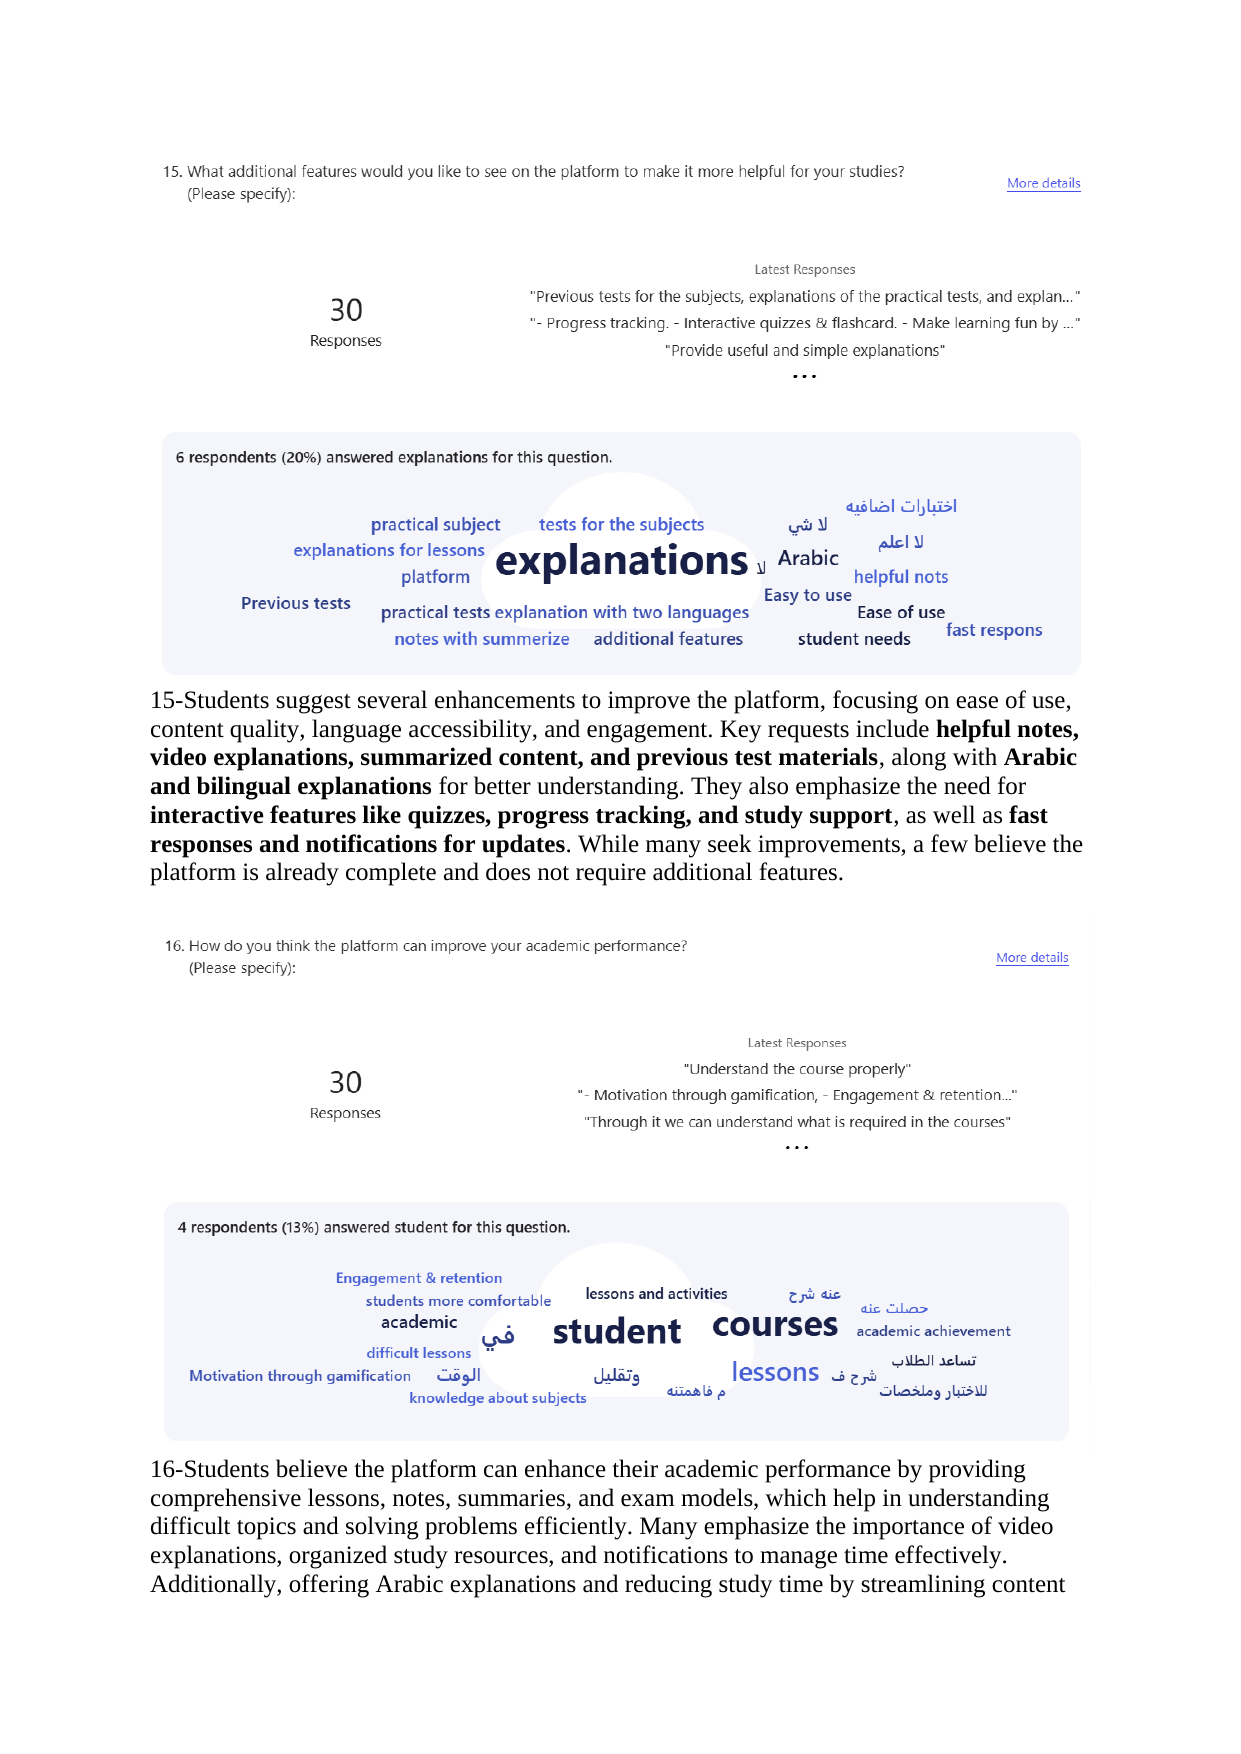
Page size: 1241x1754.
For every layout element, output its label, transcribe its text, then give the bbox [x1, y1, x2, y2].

picture [150, 915, 1091, 1454]
picture [150, 150, 1091, 685]
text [150, 1454, 1090, 1598]
text 15-Students suggest several enhancements to improve the platform, focusing on ease of use, content quality, language accessibility, and engagement. Key requests include helpful notes, video explanations, summarized content, and previous test materials, along with Arabic and bilingual explanations for better understanding. They also emphasize the need for interactive features like quizzes, progress tracking, and study support, as well as fast responses and notifications for updates. While many seek improvements, a few believe the platform is already complete and does not require additional features. [150, 685, 1090, 886]
